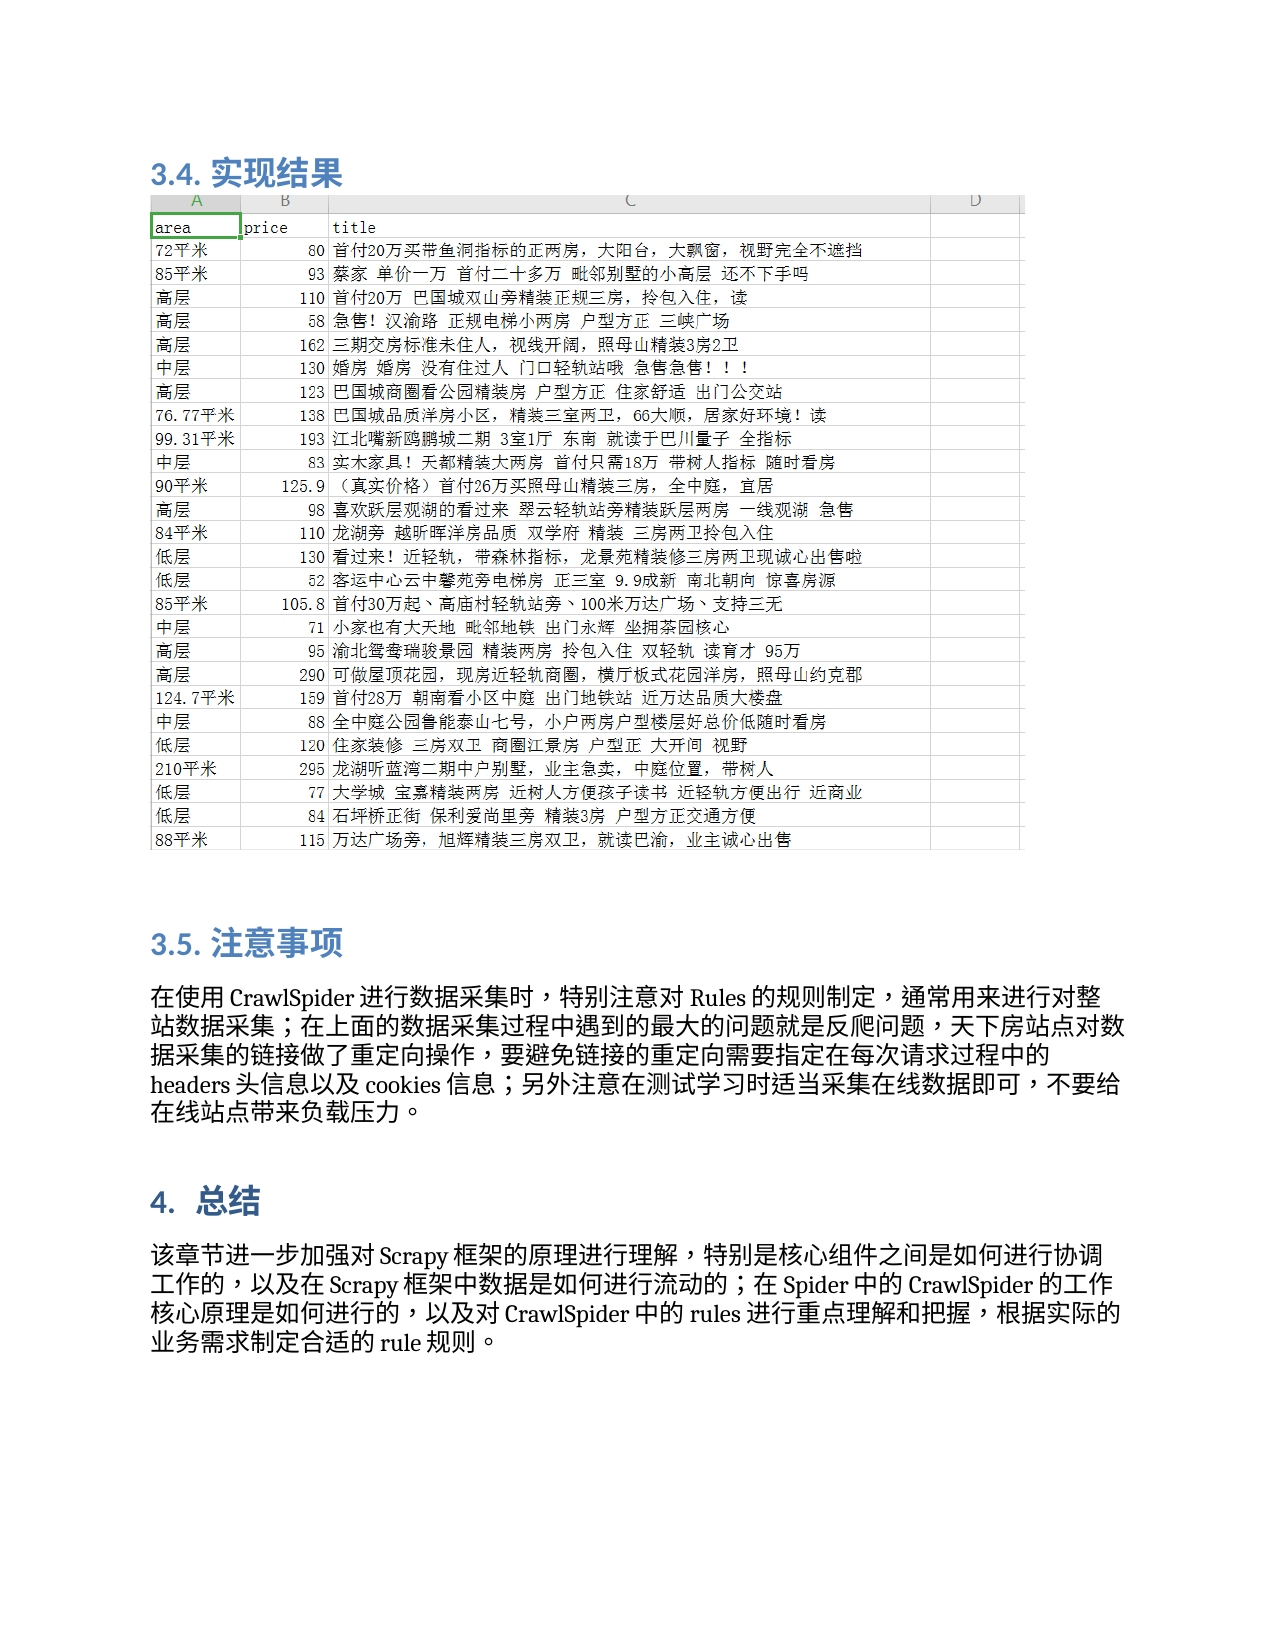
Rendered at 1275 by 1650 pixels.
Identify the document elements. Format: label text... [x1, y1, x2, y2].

text 在使用CrawlSpider进行数据采集时，特别注意对Rules的规则制定，通常用来进行对整站数据采集；在上面的数据采集过程中遇到的最大的问题就是反爬问题，天下房站点对数据采集的链接做了重定向操作，要避免链接的重定向需要指定在每次请求过程中的headers头信息以及cookies信息；另外注意在测试学习时适当采集在线数据即可，不要给在线站点带来负载压力。 [150, 984, 1125, 1128]
subtitle 实现结果 [150, 150, 1125, 195]
text 该章节进一步加强对Scrapy框架的原理进行理解，特别是核心组件之间是如何进行协调工作的，以及在Scrapy框架中数据是如何进行流动的；在Spider中的CrawlSpider的工作核心原理是如何进行的，以及对CrawlSpider中的rules进行重点理解和把握，根据实际的业务需求制定合适的rule规则。 [150, 1242, 1125, 1357]
subtitle 注意事项 [150, 920, 1125, 966]
picture [150, 195, 1025, 850]
subtitle 总结 [150, 1178, 1125, 1223]
